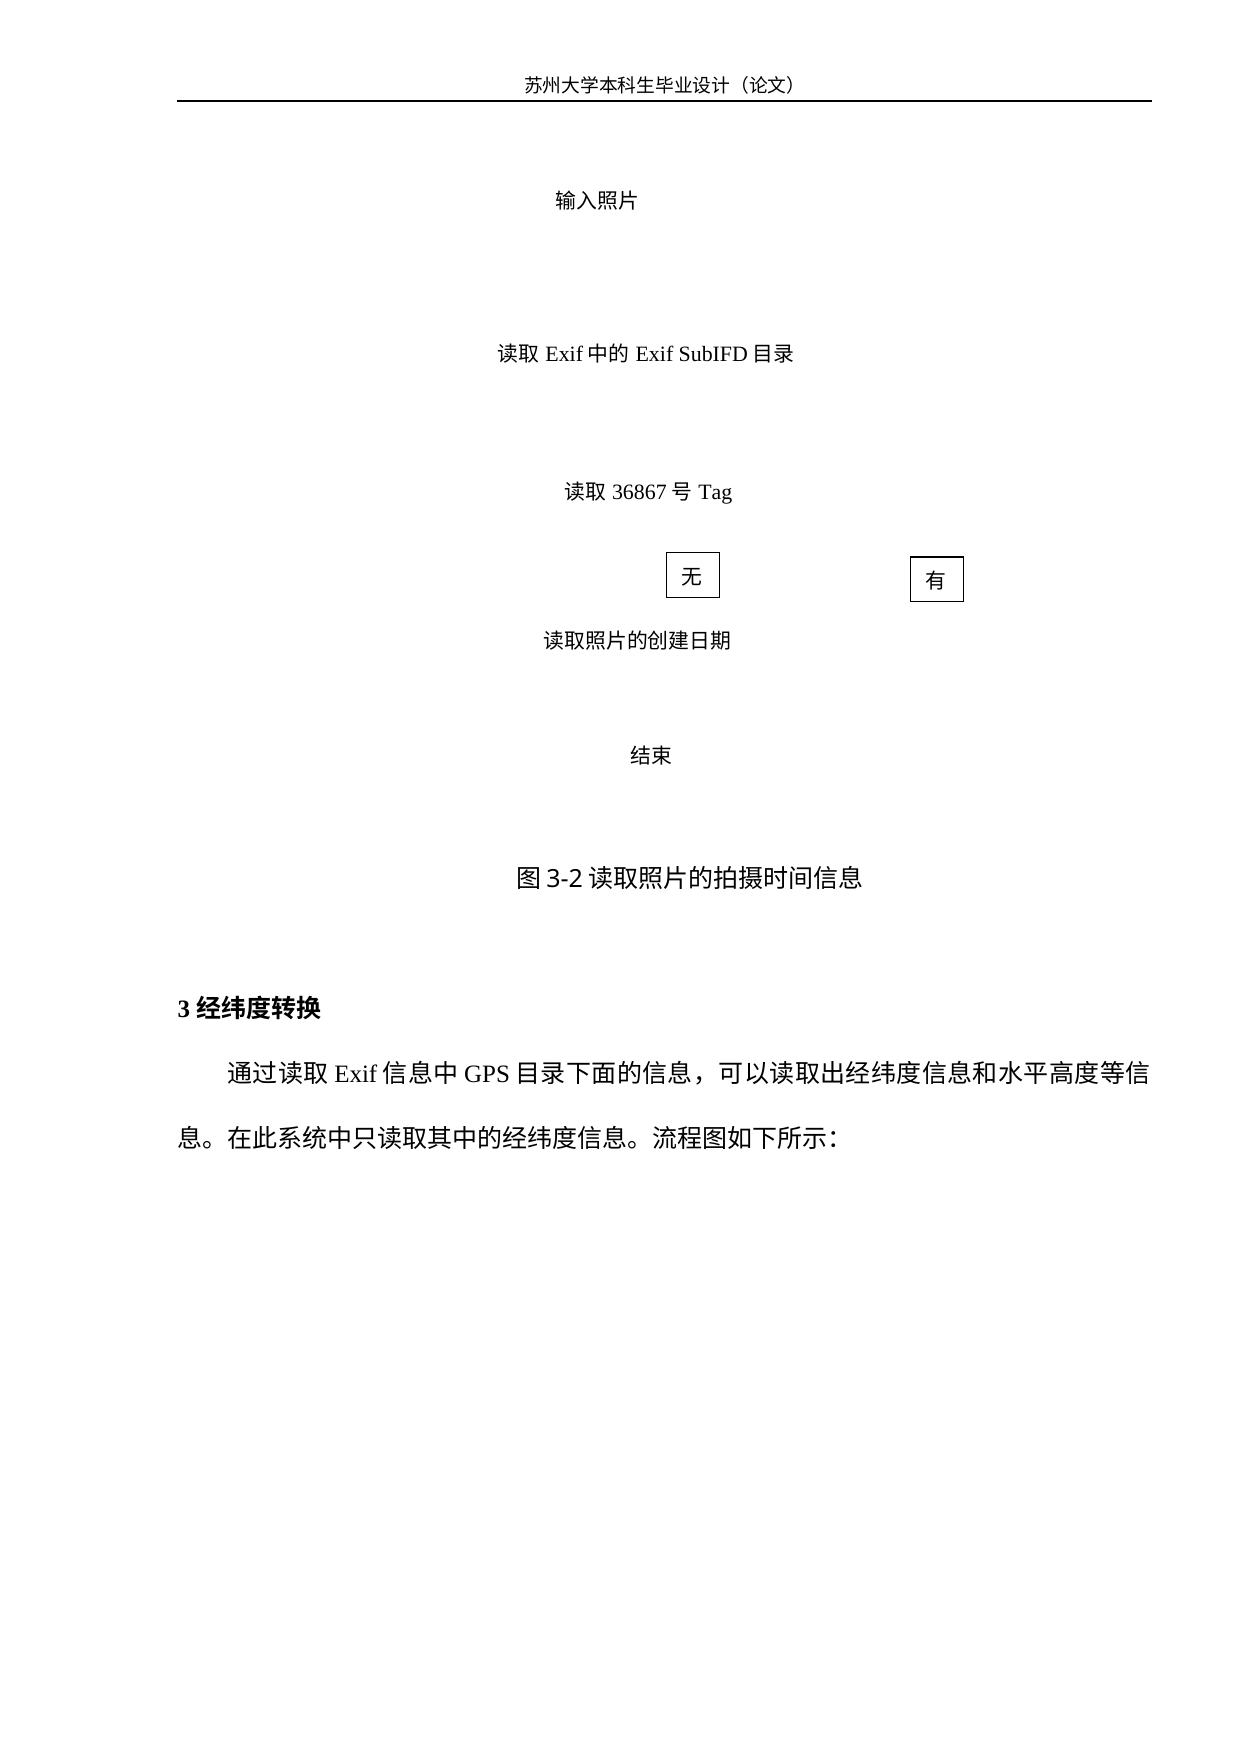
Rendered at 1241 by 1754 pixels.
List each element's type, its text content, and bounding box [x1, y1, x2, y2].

text 图3-2读取照片的拍摄时间信息 [177, 844, 1152, 909]
text 3 经纬度转换 [177, 974, 1152, 1039]
text 通过读取Exif信息中GPS目录下面的信息，可以读取出经纬度信息和水平高度等信息。在此系统中只读取其中的经纬度信息。流程图如下所示： [177, 1039, 1152, 1169]
